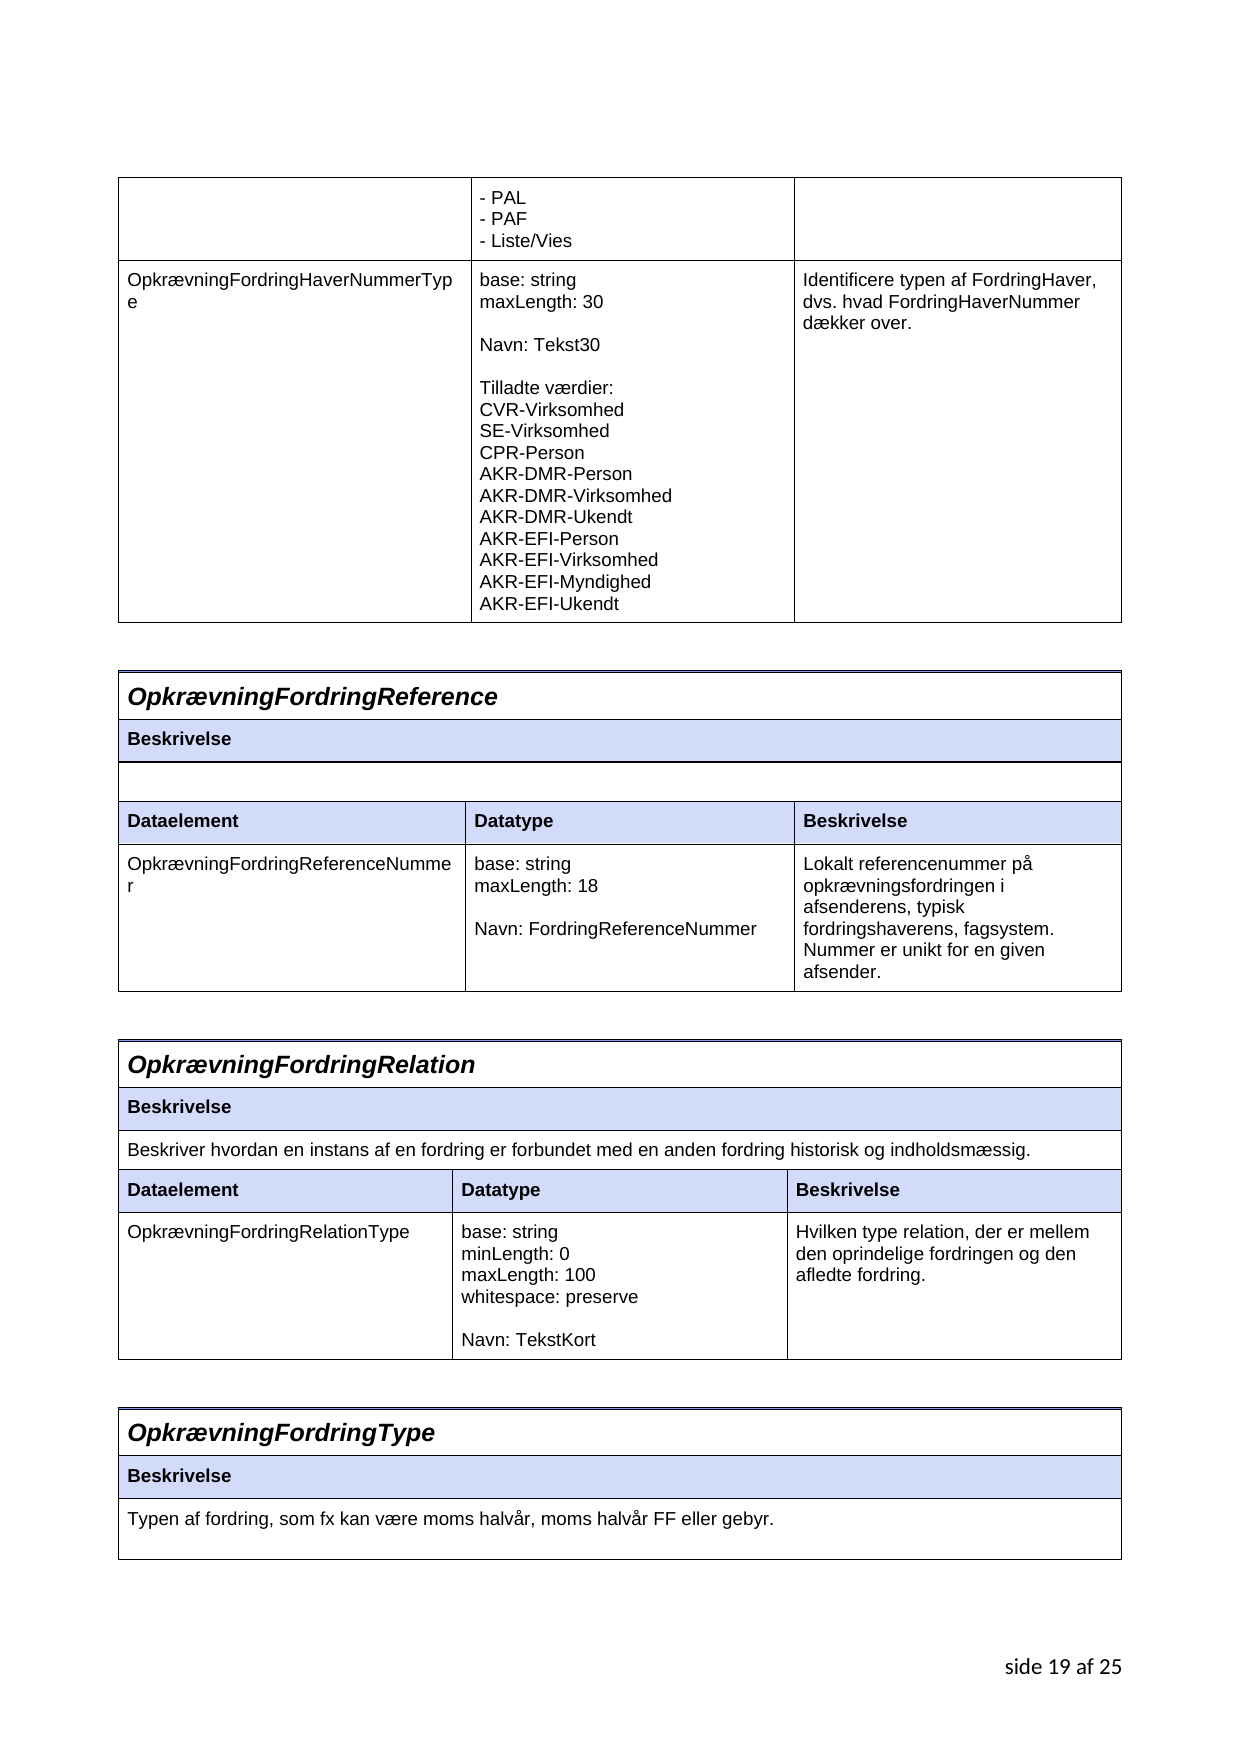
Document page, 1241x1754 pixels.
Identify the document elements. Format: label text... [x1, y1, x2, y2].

table_cell [119, 763, 1121, 801]
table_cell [472, 178, 794, 259]
table_cell OpkrævningFordringReferenceNummer [119, 845, 465, 991]
table_cell OpkrævningFordringType [119, 1410, 1121, 1455]
table_cell Hvilken type relation, der er mellem den oprindelige fordringen og den afledte fordring. [788, 1213, 1121, 1359]
table_cell Datatype [453, 1170, 787, 1212]
table_cell Beskrivelse [795, 802, 1121, 843]
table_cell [119, 1499, 1121, 1559]
table_cell base: string minLength: 0 maxLength: 100 whitespace: preserve Navn: TekstKort [453, 1213, 787, 1359]
table_cell base: string maxLength: 18 Navn: FordringReferenceNummer [466, 845, 794, 991]
table_cell Identificere typen af FordringHaver, dvs. hvad FordringHaverNummer dækker over. [795, 261, 1121, 622]
table_cell Dataelement [119, 802, 465, 843]
table_cell Beskrivelse [119, 1456, 1121, 1498]
table_cell Dataelement [119, 1170, 452, 1212]
table_cell OpkrævningFordringReference [119, 673, 1121, 719]
table_cell OpkrævningFordringRelationType [119, 1213, 452, 1359]
table_cell base: string maxLength: 30 Navn: Tekst30 Tilladte værdier: CVR-Virksomhed SE-Virksomhed CPR-Person AKR-DMR-Person AKR-DMR-Virksomhed AKR-DMR-Ukendt AKR-EFI-Person AKR-EFI-Virksomhed AKR-EFI-Myndighed AKR-EFI-Ukendt [472, 261, 794, 622]
table_cell Beskriver hvordan en instans af en fordring er forbundet med en anden fordring historisk og indholdsmæssig. [119, 1131, 1121, 1169]
table_cell Beskrivelse [119, 720, 1121, 761]
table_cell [119, 178, 471, 259]
table_cell OpkrævningFordringHaverNummerType [119, 261, 471, 622]
table_cell Beskrivelse [119, 1088, 1121, 1130]
table_cell Datatype [466, 802, 794, 843]
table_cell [795, 178, 1121, 259]
table_cell OpkrævningFordringRelation [119, 1042, 1121, 1087]
table_cell Beskrivelse [788, 1170, 1121, 1212]
table_cell Lokalt referencenummer på opkrævningsfordringen i afsenderens, typisk fordringshaverens, fagsystem. Nummer er unikt for en given afsender. [795, 845, 1121, 991]
